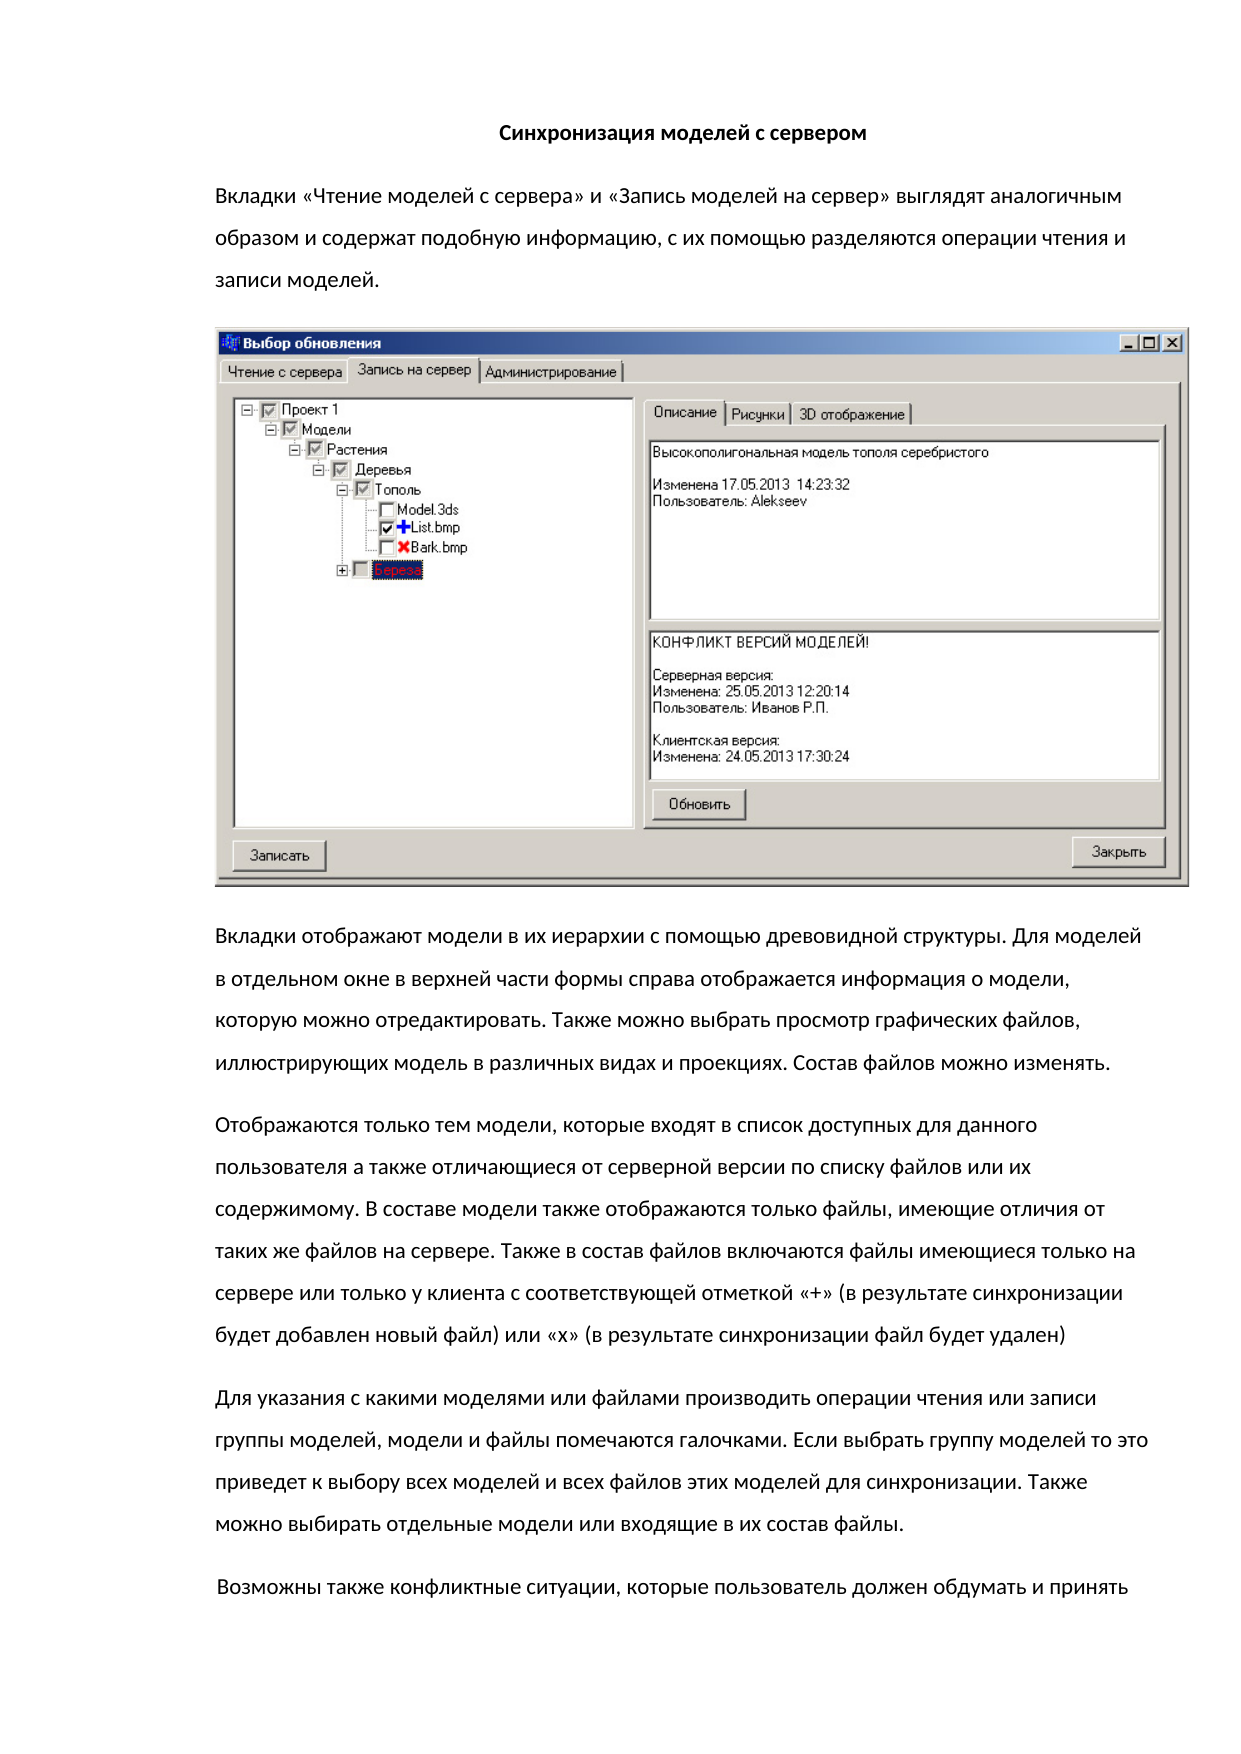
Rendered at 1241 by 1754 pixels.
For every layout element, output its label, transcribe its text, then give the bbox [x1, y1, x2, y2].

text Отображаются только тем модели, которые входят в список доступных для данного пользователя а также отличающиеся от серверной версии по списку файлов или их содержимому. В составе модели также отображаются только файлы, имеющие отличия от таких же файлов на сервере. Также в состав файлов включаются файлы имеющиеся только на сервере или только у клиента с соответствующей отметкой «+» (в результате синхронизации будет добавлен новый файл) или «х» (в результате синхронизации файл будет удален) [215, 1110, 1152, 1348]
text Синхронизация моделей с сервером [215, 118, 1152, 146]
text Для указания с какими моделями или файлами производить операции чтения или записи группы моделей, модели и файлы помечаются галочками. Если выбрать группу моделей то это приведет к выбору всех моделей и всех файлов этих моделей для синхронизации. Также можно выбирать отдельные модели или входящие в их состав файлы. [215, 1383, 1152, 1537]
text Вкладки «Чтение моделей с сервера» и «Запись моделей на сервер» выглядят аналогичным образом и содержат подобную информацию, с их помощью разделяются операции чтения и записи моделей. [215, 181, 1152, 293]
text Вкладки отображают модели в их иерархии с помощью древовидной структуры. Для моделей в отдельном окне в верхней части формы справа отображается информация о модели, которую можно отредактировать. Также можно выбрать просмотр графических файлов, иллюстрирующих модель в различных видах и проекциях. Состав файлов можно изменять. [215, 922, 1152, 1076]
picture [214, 327, 1190, 887]
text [217, 1572, 1152, 1600]
